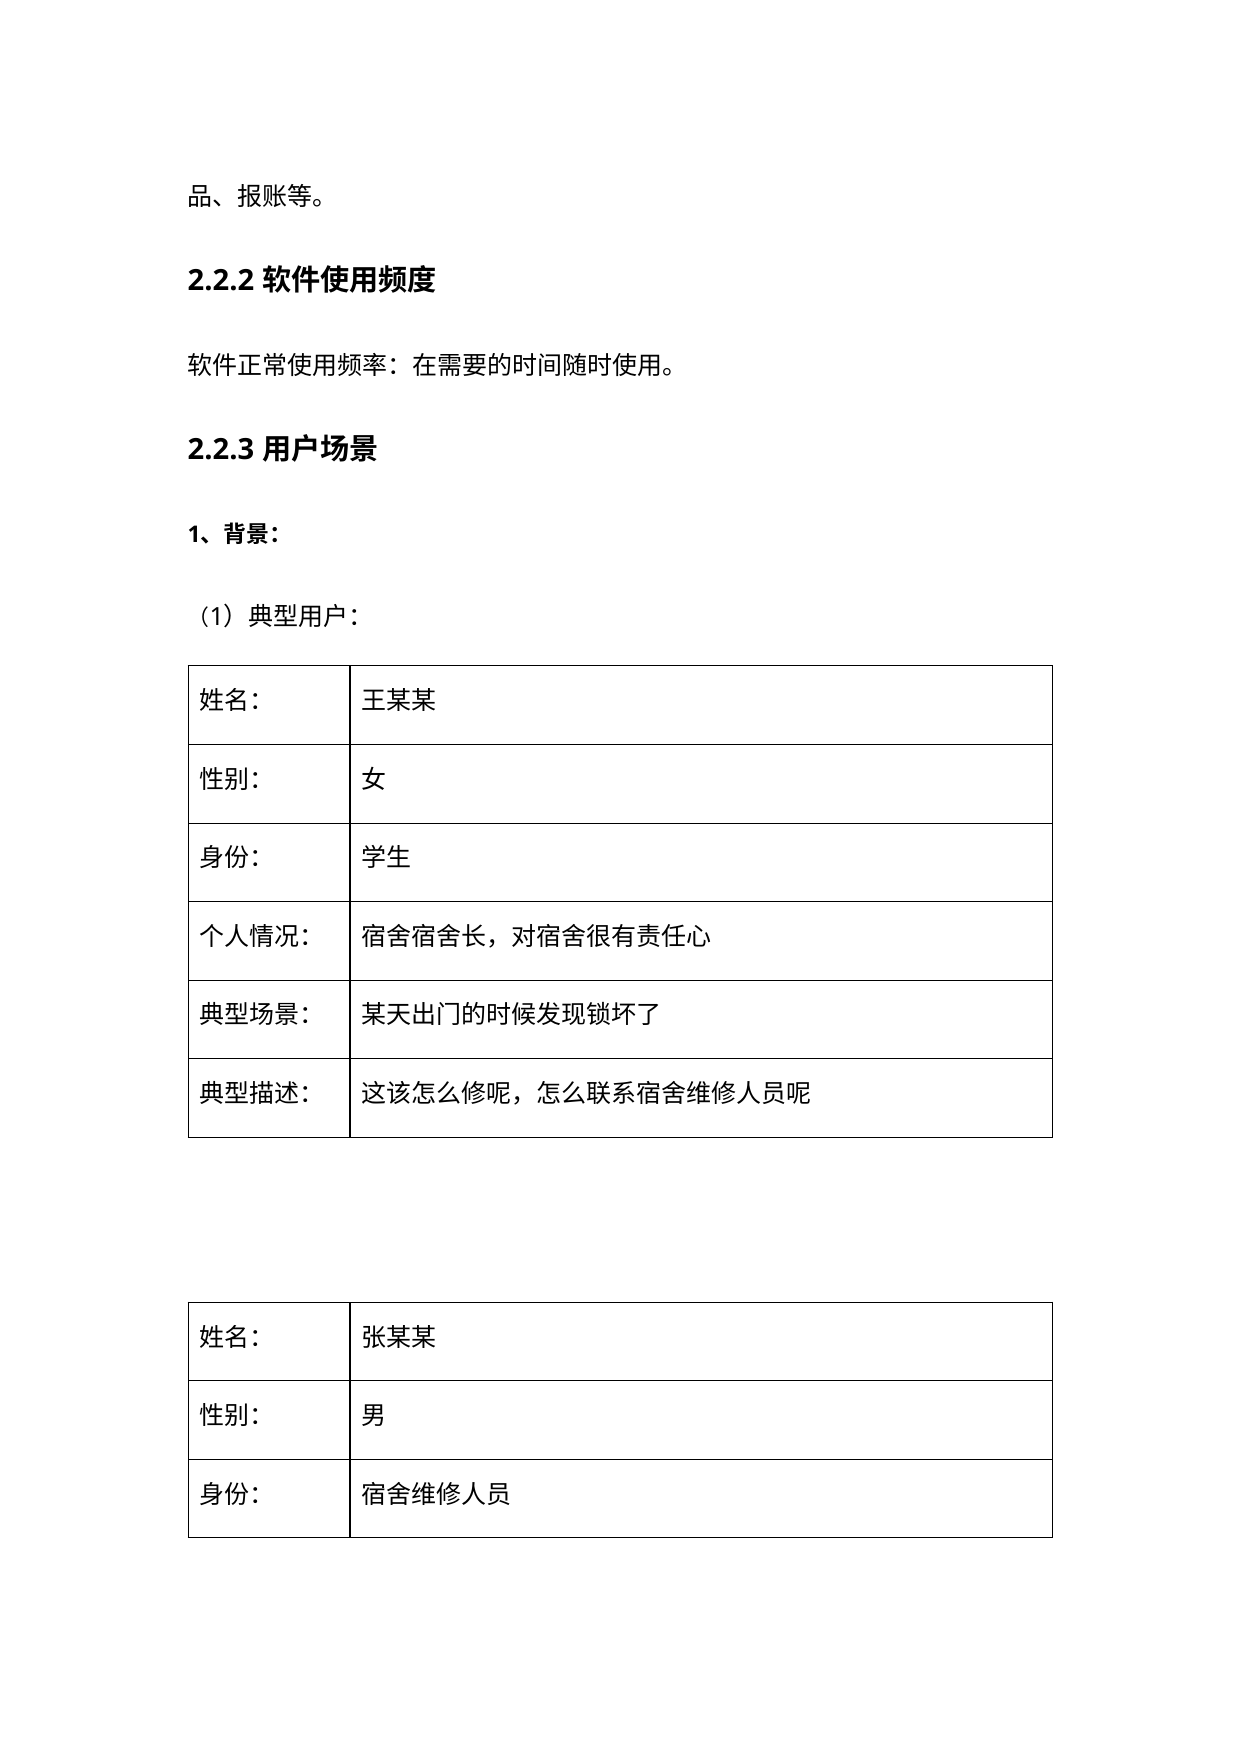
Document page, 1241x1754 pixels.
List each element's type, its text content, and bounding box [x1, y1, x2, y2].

table_cell 身份： [189, 1460, 349, 1537]
table_header 张某某 [351, 1303, 1052, 1380]
text 2.2.2 软件使用频度 [187, 245, 1053, 310]
table_cell 性别： [189, 1381, 349, 1459]
table_cell 某天出门的时候发现锁坏了 [351, 981, 1052, 1058]
text 软件正常使用频率：在需要的时间随时使用。 [187, 331, 1053, 396]
table_header 王某某 [351, 666, 1052, 744]
table_cell 女 [351, 745, 1052, 822]
table_cell 身份： [189, 824, 349, 901]
text 2.2.3 用户场景 [187, 414, 1053, 479]
text 1、背景： [187, 501, 1053, 566]
table_cell 男 [351, 1381, 1052, 1459]
table_cell 典型场景： [189, 981, 349, 1058]
table_cell 典型描述： [189, 1059, 349, 1137]
table_cell 性别： [189, 745, 349, 822]
table_header 姓名： [189, 666, 349, 744]
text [187, 162, 1053, 227]
text （1）典型用户： [187, 582, 1053, 647]
table_cell 宿舍宿舍长，对宿舍很有责任心 [351, 902, 1052, 979]
table_cell 这该怎么修呢，怎么联系宿舍维修人员呢 [351, 1059, 1052, 1137]
table_cell 学生 [351, 824, 1052, 901]
table_cell 个人情况： [189, 902, 349, 979]
table_header 姓名： [189, 1303, 349, 1380]
table_cell 宿舍维修人员 [351, 1460, 1052, 1537]
